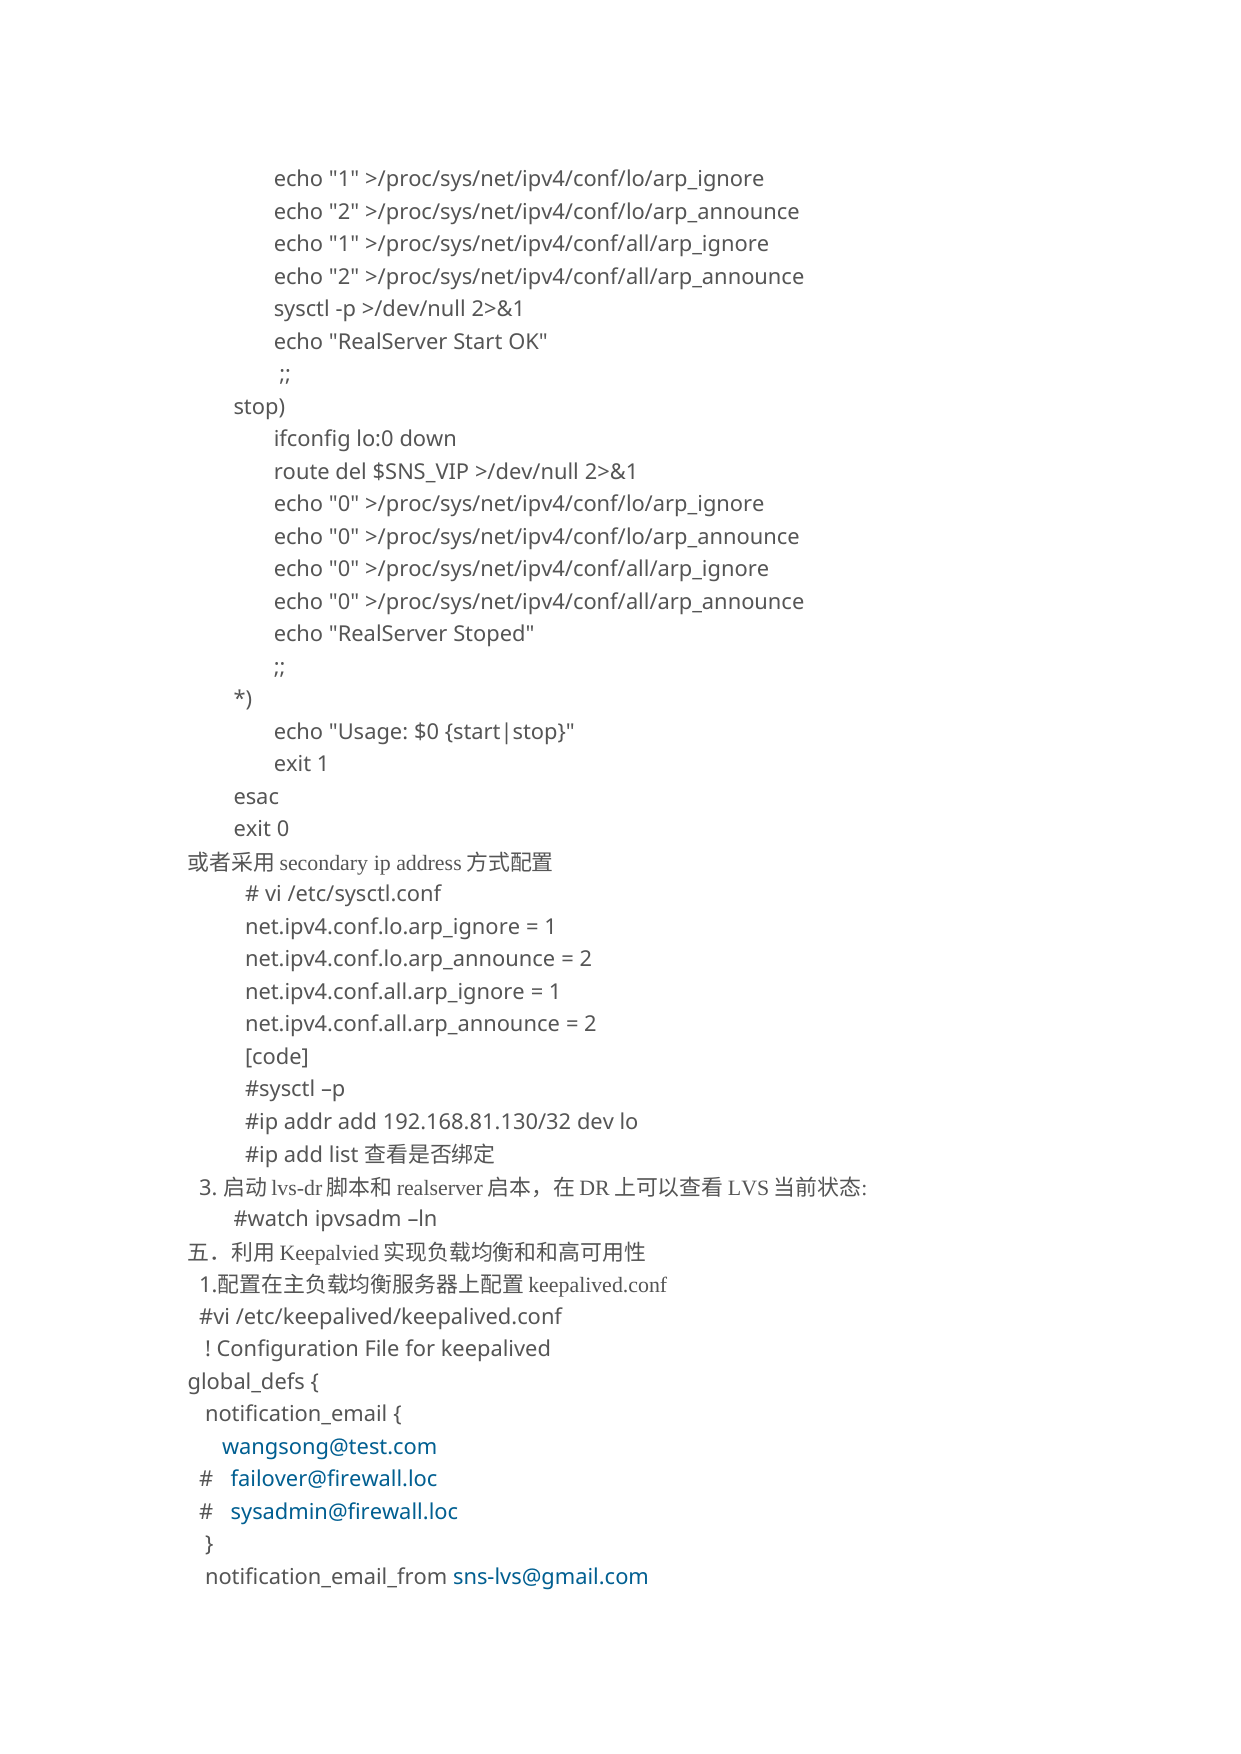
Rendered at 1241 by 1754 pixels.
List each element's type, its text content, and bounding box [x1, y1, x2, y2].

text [187, 1332, 1053, 1592]
text net.ipv4.conf.lo.arp_ignore = 1 net.ipv4.conf.lo.arp_announce = 2 net.ipv4.conf.all.arp_ignore = 1 net.ipv4.conf.all.arp_announce = 2 [code] #sysctl –p #ip addr add 192.168.81.130/32 dev lo #ip add list 查看是否绑定 3. 启动lvs-dr脚本和realserver启本，在DR上可以查看LVS当前状态: #watch ipvsadm –ln [187, 909, 1053, 1234]
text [187, 162, 1053, 844]
text 五．利用Keepalvied实现负载均衡和和高可用性 1.配置在主负载均衡服务器上配置keepalived.conf #vi /etc/keepalived/keepalived.conf [187, 1234, 1053, 1332]
text 或者采用secondary ip address方式配置 # vi /etc/sysctl.conf [187, 844, 1053, 909]
